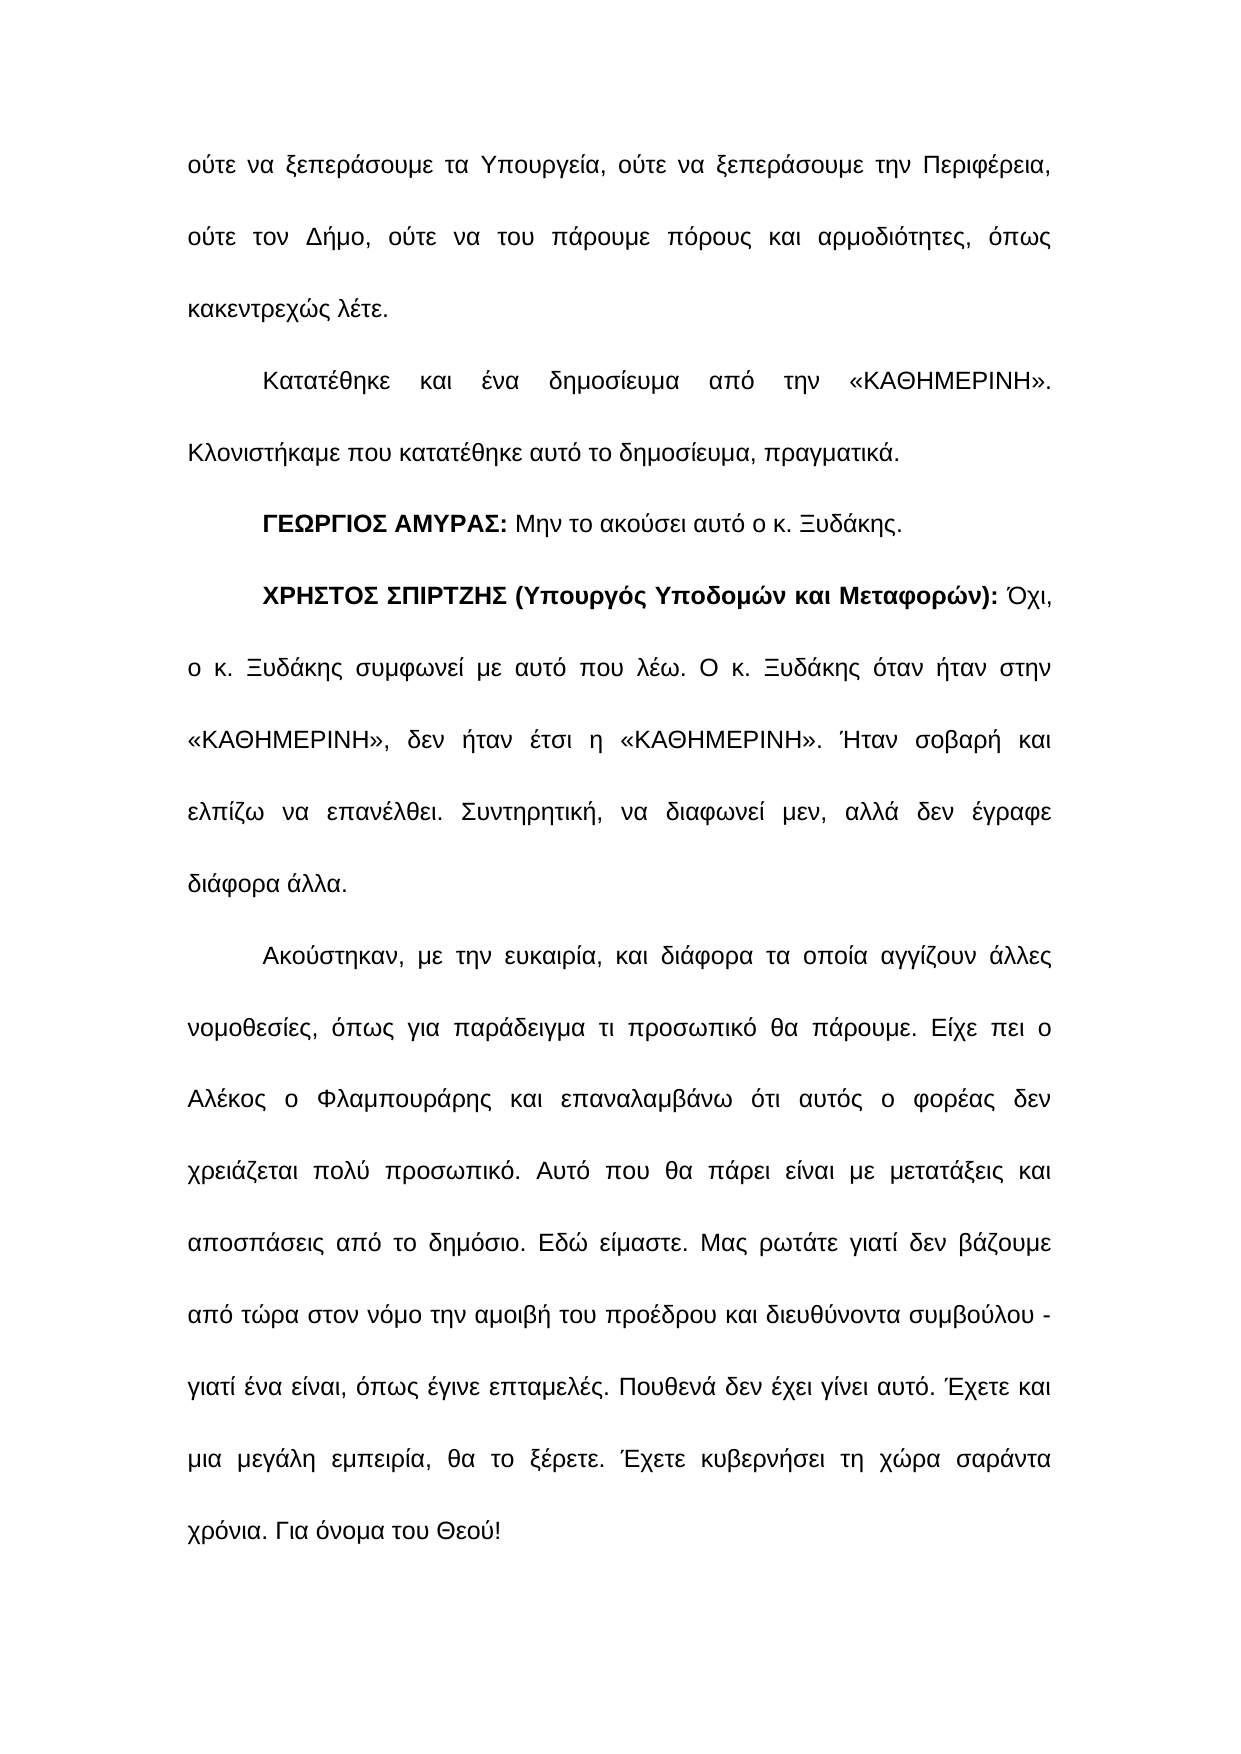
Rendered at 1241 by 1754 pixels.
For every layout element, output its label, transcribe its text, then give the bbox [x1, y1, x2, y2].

text Ακούστηκαν, με την ευκαιρία, και διάφορα τα οποία αγγίζουν άλλες νομοθεσίες, όπως για παράδειγμα τι προσωπικό θα πάρουμε. Είχε πει ο Αλέκος ο Φλαμπουράρης και επαναλαμβάνω ότι αυτός ο φορέας δεν χρειάζεται πολύ προσωπικό. Αυτό που θα πάρει είναι με μετατάξεις και αποσπάσεις από το δημόσιο. Εδώ είμαστε. Μας ρωτάτε γιατί δεν βάζουμε από τώρα στον νόμο την αμοιβή του προέδρου και διευθύνοντα συμβούλου -γιατί ένα είναι, όπως έγινε επταμελές. Πουθενά δεν έχει γίνει αυτό. Έχετε και μια μεγάλη εμπειρία, θα το ξέρετε. Έχετε κυβερνήσει τη χώρα σαράντα χρόνια. Για όνομα του Θεού! [187, 941, 1053, 1544]
text Κατατέθηκε και ένα δημοσίευμα από την «ΚΑΘΗΜΕΡΙΝΗ». Κλονιστήκαμε που κατατέθηκε αυτό το δημοσίευμα, πραγματικά. [187, 366, 1053, 466]
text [187, 150, 1053, 322]
text ΧΡΗΣΤΟΣ ΣΠΙΡΤΖΗΣ (Υπουργός Υποδομών και Μεταφορών): Όχι, ο κ. Ξυδάκης συμφωνεί με αυτό που λέω. Ο κ. Ξυδάκης όταν ήταν στην «ΚΑΘΗΜΕΡΙΝΗ», δεν ήταν έτσι η «ΚΑΘΗΜΕΡΙΝΗ». Ήταν σοβαρή και ελπίζω να επανέλθει. Συντηρητική, να διαφωνεί μεν, αλλά δεν έγραφε διάφορα άλλα. [187, 581, 1053, 897]
text ΓΕΩΡΓΙΟΣ ΑΜΥΡΑΣ: Μην το ακούσει αυτό ο κ. Ξυδάκης. [187, 509, 1053, 538]
